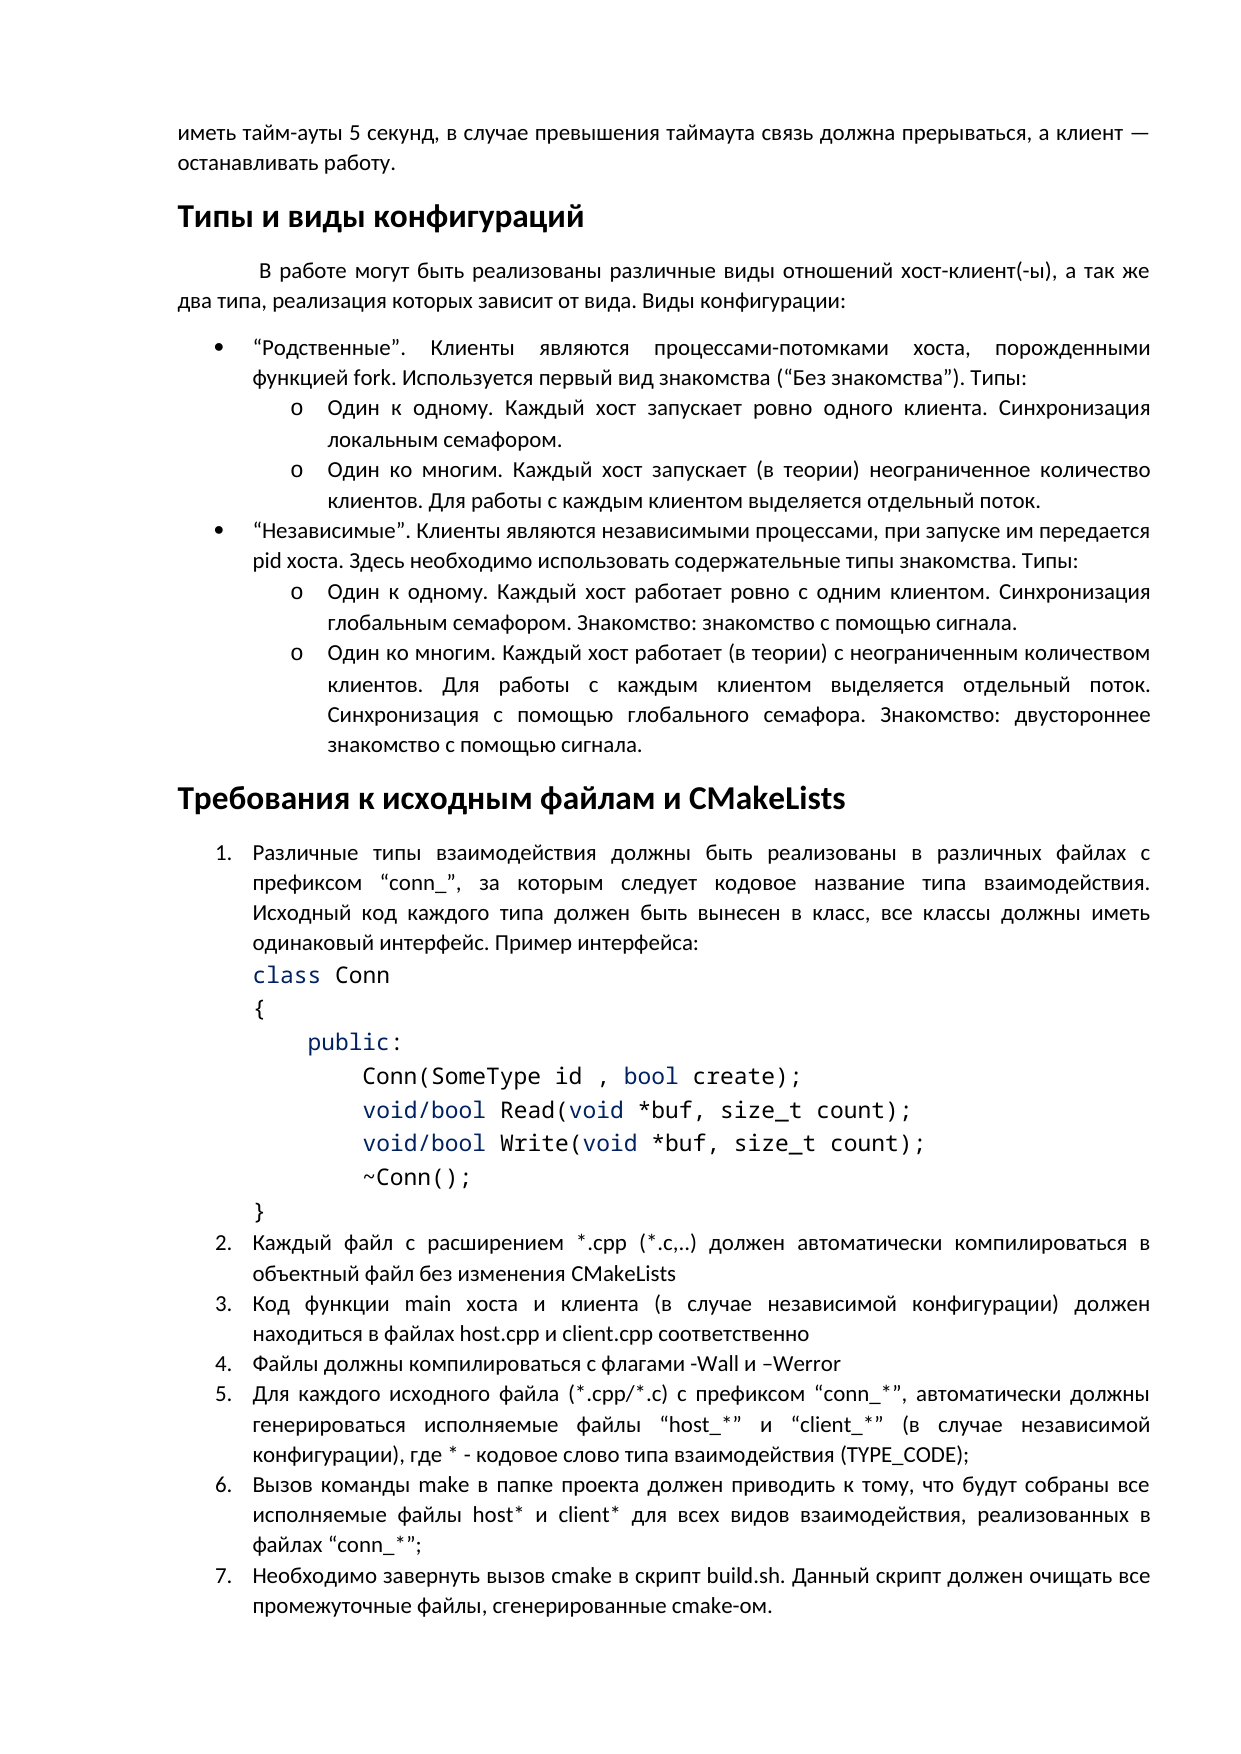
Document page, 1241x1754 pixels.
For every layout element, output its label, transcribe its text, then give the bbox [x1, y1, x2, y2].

list Один к одному. Каждый хост работает ровно с одним клиентом. Синхронизация глобальным семафором. Знакомство: знакомство с помощью сигнала. [290, 577, 1152, 636]
list ~Conn(); [252, 1161, 1152, 1192]
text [177, 118, 1152, 176]
list public: [252, 1026, 1152, 1057]
list Различные типы взаимодействия должны быть реализованы в различных файлах с префиксом “conn_”, за которым следует кодовое название типа взаимодействия. Исходный код каждого типа должен быть вынесен в класс, все классы должны иметь одинаковый интерфейс. Пример интерфейса: [215, 838, 1152, 956]
list Conn(SomeType id , bool create); [252, 1060, 1152, 1091]
list void/bool Write(void *buf, size_t count); [252, 1127, 1152, 1158]
list Для каждого исходного файла (*.cpp/*.c) с префиксом “conn_*”, автоматически должны генерироваться исполняемые файлы “host_*” и “client_*” (в случае независимой конфигурации), где * - кодовое слово типа взаимодействия (TYPE_CODE); [215, 1379, 1152, 1468]
list Код функции main хоста и клиента (в случае независимой конфигурации) должен находиться в файлах host.cpp и client.cpp соответственно [215, 1289, 1152, 1347]
list “Родственные”. Клиенты являются процессами-потомками хоста, порожденными функцией fork. Используется первый вид знакомства (“Без знакомства”). Типы: [215, 333, 1152, 391]
list Один ко многим. Каждый хост работает (в теории) с неограниченным количеством клиентов. Для работы с каждым клиентом выделяется отдельный поток. Синхронизация с помощью глобального семафора. Знакомство: двустороннее знакомство с помощью сигнала. [290, 638, 1152, 758]
list Каждый файл с расширением *.cpp (*.c,..) должен автоматически компилироваться в объектный файл без изменения CMakeLists [215, 1228, 1152, 1287]
text В работе могут быть реализованы различные виды отношений хост-клиент(-ы), а так же два типа, реализация которых зависит от вида. Виды конфигурации:  [177, 256, 1152, 314]
list Необходимо завернуть вызов cmake в скрипт build.sh. Данный скрипт должен очищать все промежуточные файлы, сгенерированные cmake-ом. [215, 1561, 1152, 1619]
list void/bool Read(void *buf, size_t count); [252, 1093, 1152, 1125]
list Один ко многим. Каждый хост запускает (в теории) неограниченное количество клиентов. Для работы с каждым клиентом выделяется отдельный поток. [290, 455, 1152, 514]
list “Независимые”. Клиенты являются независимыми процессами, при запуске им передается pid хоста. Здесь необходимо использовать содержательные типы знакомства. Типы: [215, 516, 1152, 575]
list Файлы должны компилироваться с флагами -Wall и –Werror [215, 1349, 1152, 1377]
list class Conn [252, 958, 1152, 990]
list Один к одному. Каждый хост запускает ровно одного клиента. Синхронизация локальным семафором. [290, 393, 1152, 453]
text Типы и виды конфигураций [177, 195, 1152, 236]
list { [252, 992, 1152, 1023]
list Вызов команды make в папке проекта должен приводить к тому, что будут собраны все исполняемые файлы host* и client* для всех видов взаимодействия, реализованных в файлах “conn_*”; [215, 1470, 1152, 1559]
text Требования к исходным файлам и CMakeLists [177, 777, 1152, 818]
list } [252, 1195, 1152, 1226]
